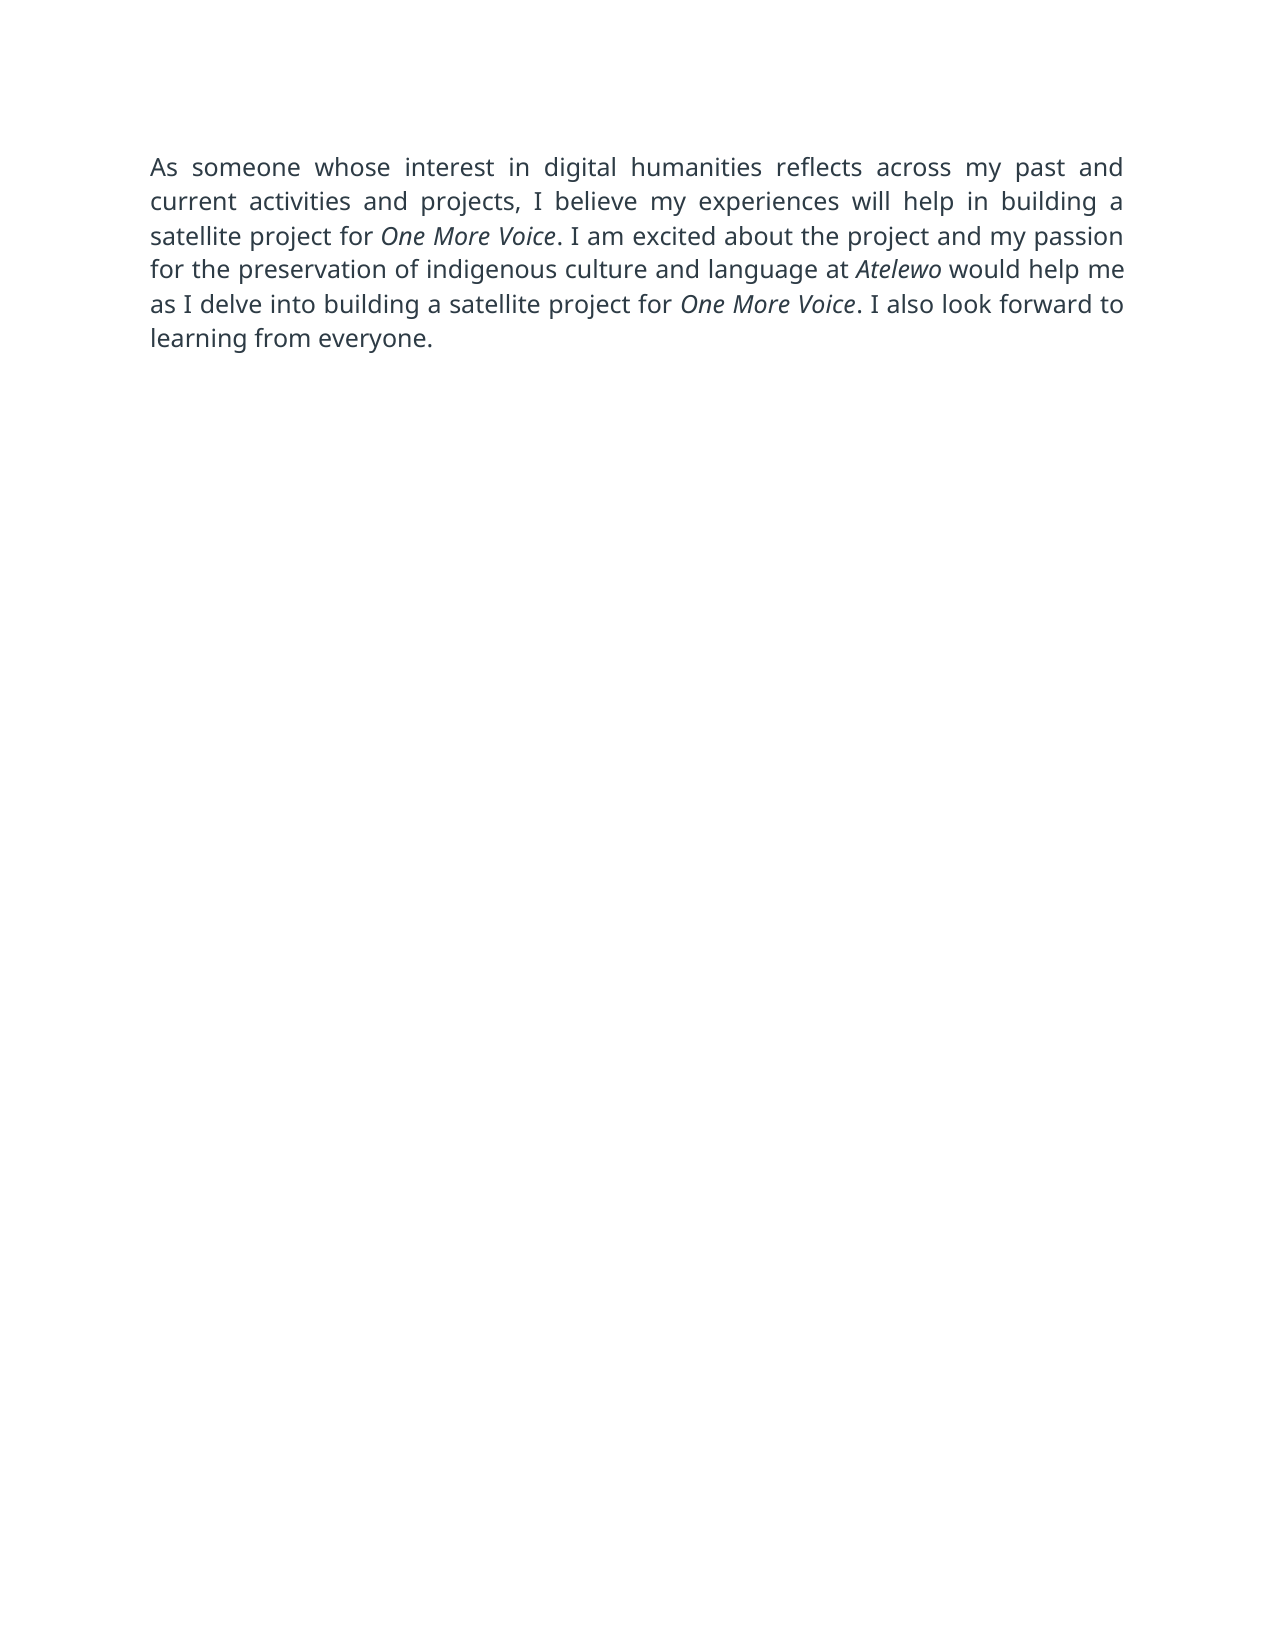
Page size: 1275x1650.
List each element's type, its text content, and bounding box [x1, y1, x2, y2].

text As someone whose interest in digital humanities reflects across my past and current activities and projects, I believe my experiences will help in building a satellite project for One More Voice. I am excited about the project and my passion for the preservation of indigenous culture and language at Atelewo would help me as I delve into building a satellite project for One More Voice. I also look forward to learning from everyone. [150, 150, 1125, 354]
